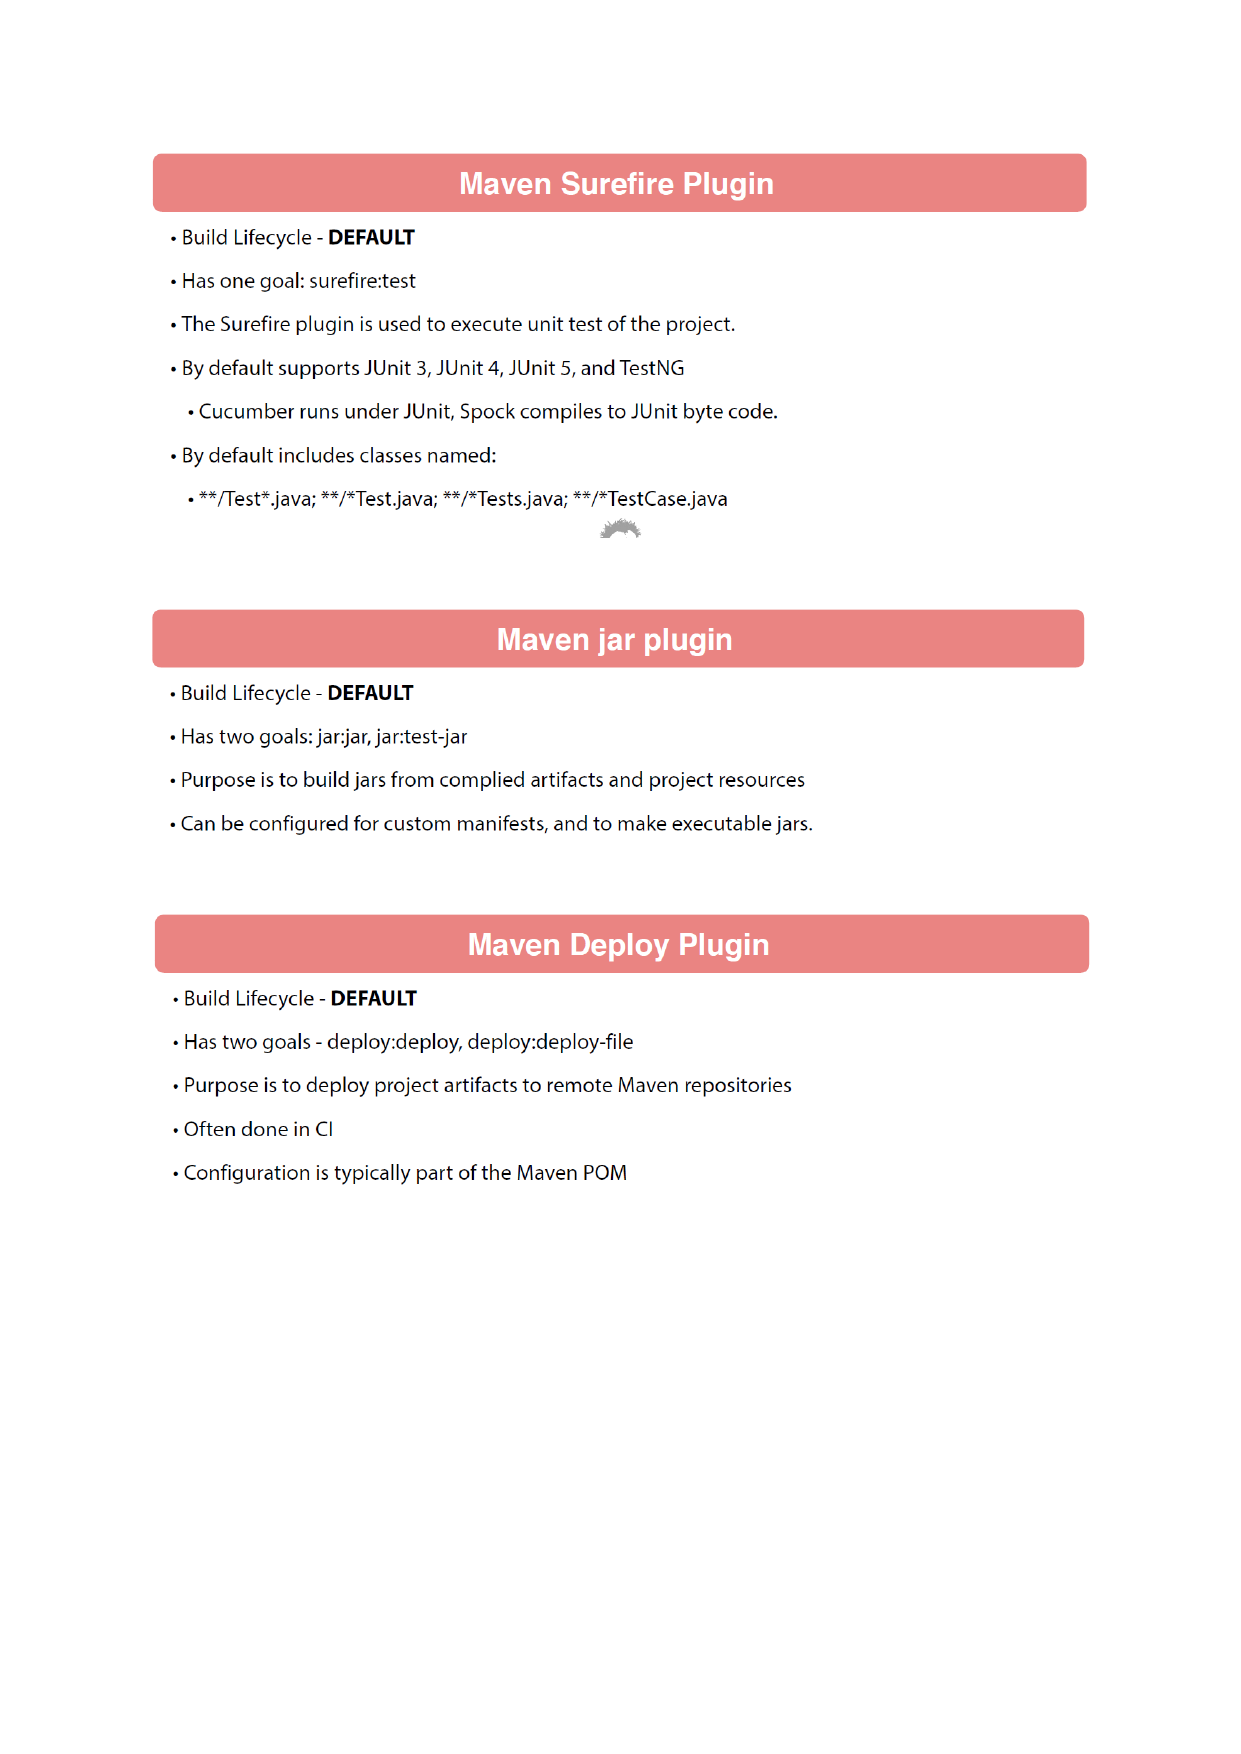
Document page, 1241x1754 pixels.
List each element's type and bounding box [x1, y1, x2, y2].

picture [150, 602, 1091, 848]
picture [150, 150, 1091, 538]
picture [150, 912, 1091, 1190]
